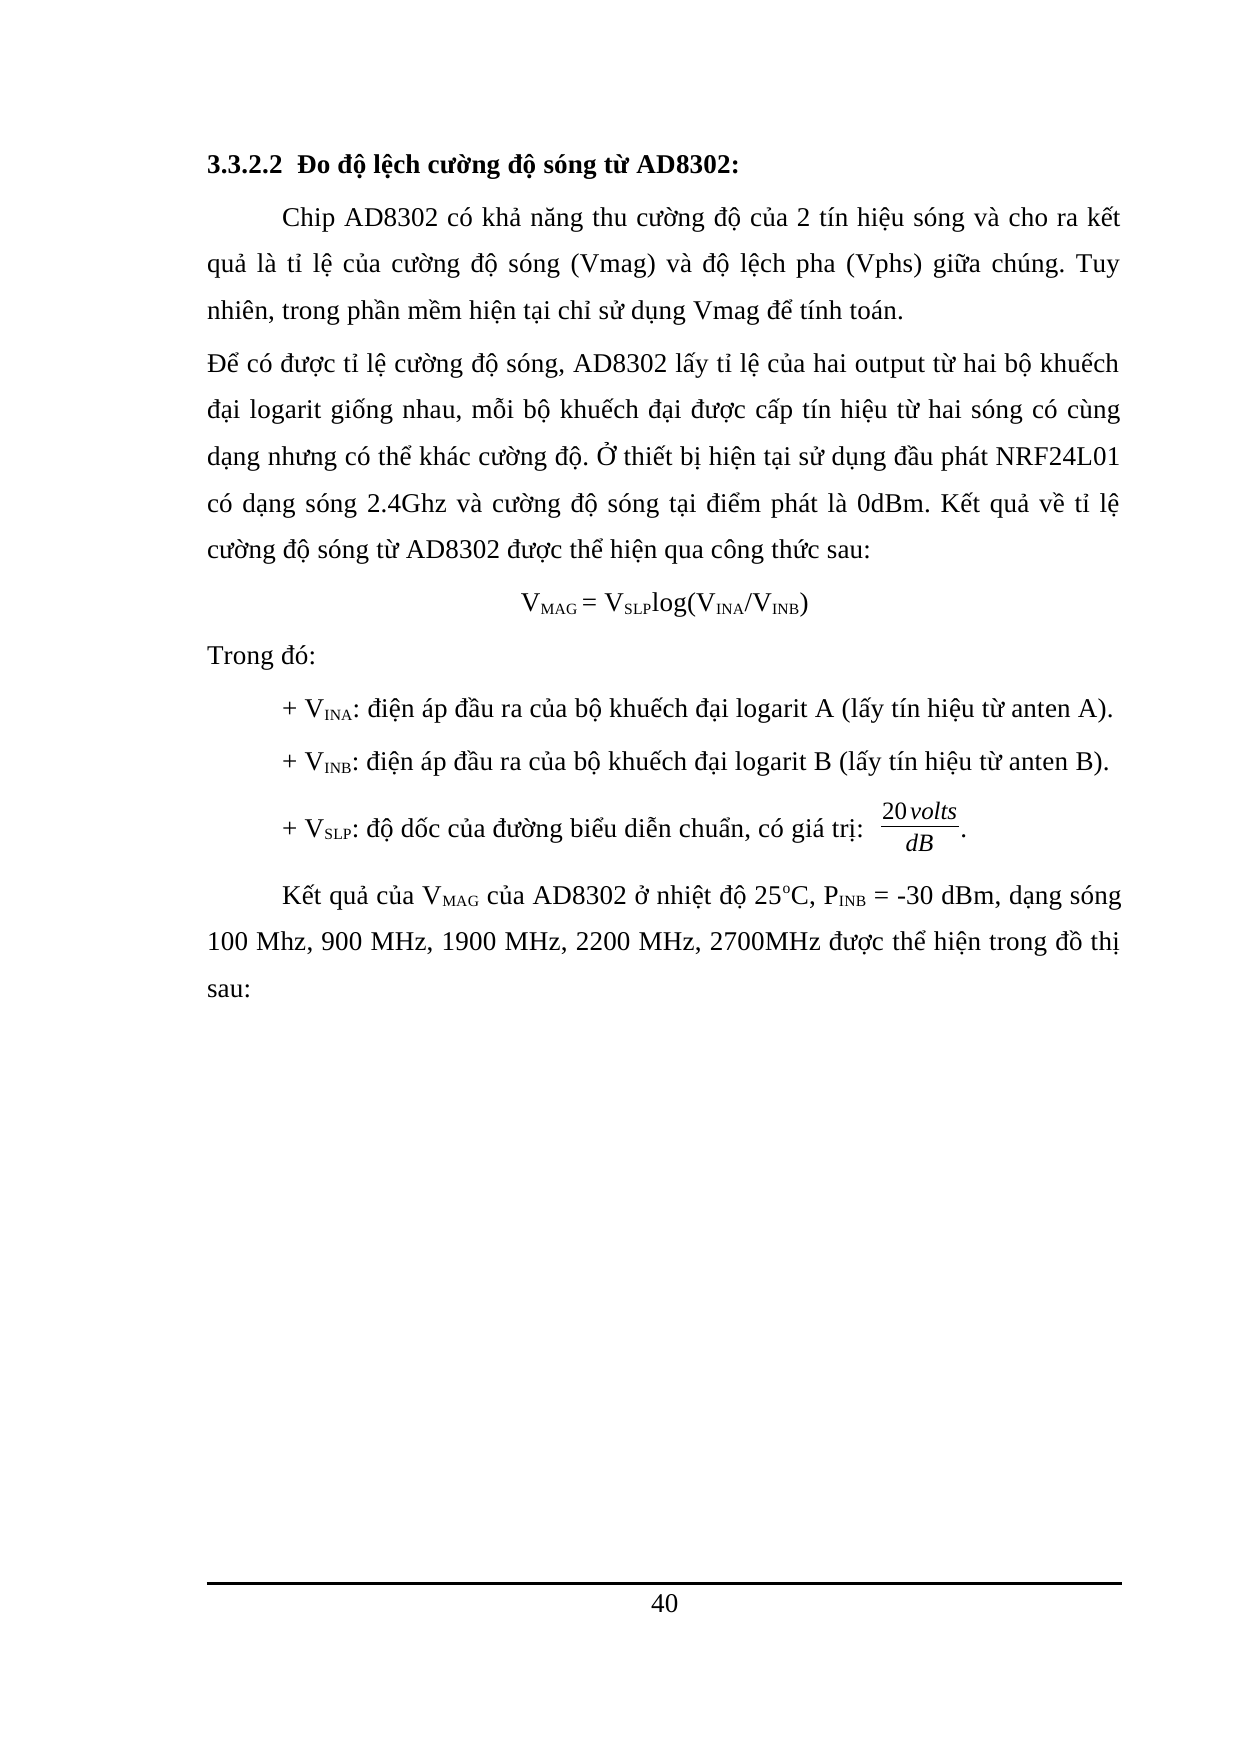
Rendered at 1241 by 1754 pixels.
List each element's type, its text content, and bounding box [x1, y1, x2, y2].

text + VINA: điện áp đầu ra của bộ khuếch đại logarit A (lấy tín hiệu từ anten A). [207, 692, 1122, 723]
text Để có được tỉ lệ cường độ sóng, AD8302 lấy tỉ lệ của hai output từ hai bộ khuếch đại logarit giống nhau, mỗi bộ khuếch đại được cấp tín hiệu từ hai sóng có cùng dạng nhưng có thể khác cường độ. Ở thiết bị hiện tại sử dụng đầu phát NRF24L01 có dạng sóng 2.4Ghz và cường độ sóng tại điểm phát là 0dBm. Kết quả về tỉ lệ cường độ sóng từ AD8302 được thể hiện qua công thức sau: [207, 347, 1122, 565]
text Chip AD8302 có khả năng thu cường độ của 2 tín hiệu sóng và cho ra kết quả là tỉ lệ của cường độ sóng (Vmag) và độ lệch pha (Vphs) giữa chúng. Tuy nhiên, trong phần mềm hiện tại chỉ sử dụng Vmag để tính toán. [207, 201, 1122, 325]
subtitle Đo độ lệch cường độ sóng từ AD8302: [207, 148, 1122, 179]
text Trong đó: [207, 639, 1122, 671]
text + VINB: điện áp đầu ra của bộ khuếch đại logarit B (lấy tín hiệu từ anten B). [207, 745, 1122, 776]
text VMAG = VSLPlog(VINA/VINB) [207, 586, 1122, 618]
text + VSLP: độ dốc của đường biểu diễn chuẩn, có giá trị: . [207, 798, 1122, 857]
text Kết quả của VMAG của AD8302 ở nhiệt độ 25oC, PINB = -30 dBm, dạng sóng 100 Mhz, 900 MHz, 1900 MHz, 2200 MHz, 2700MHz được thể hiện trong đồ thị sau: [207, 879, 1122, 1003]
